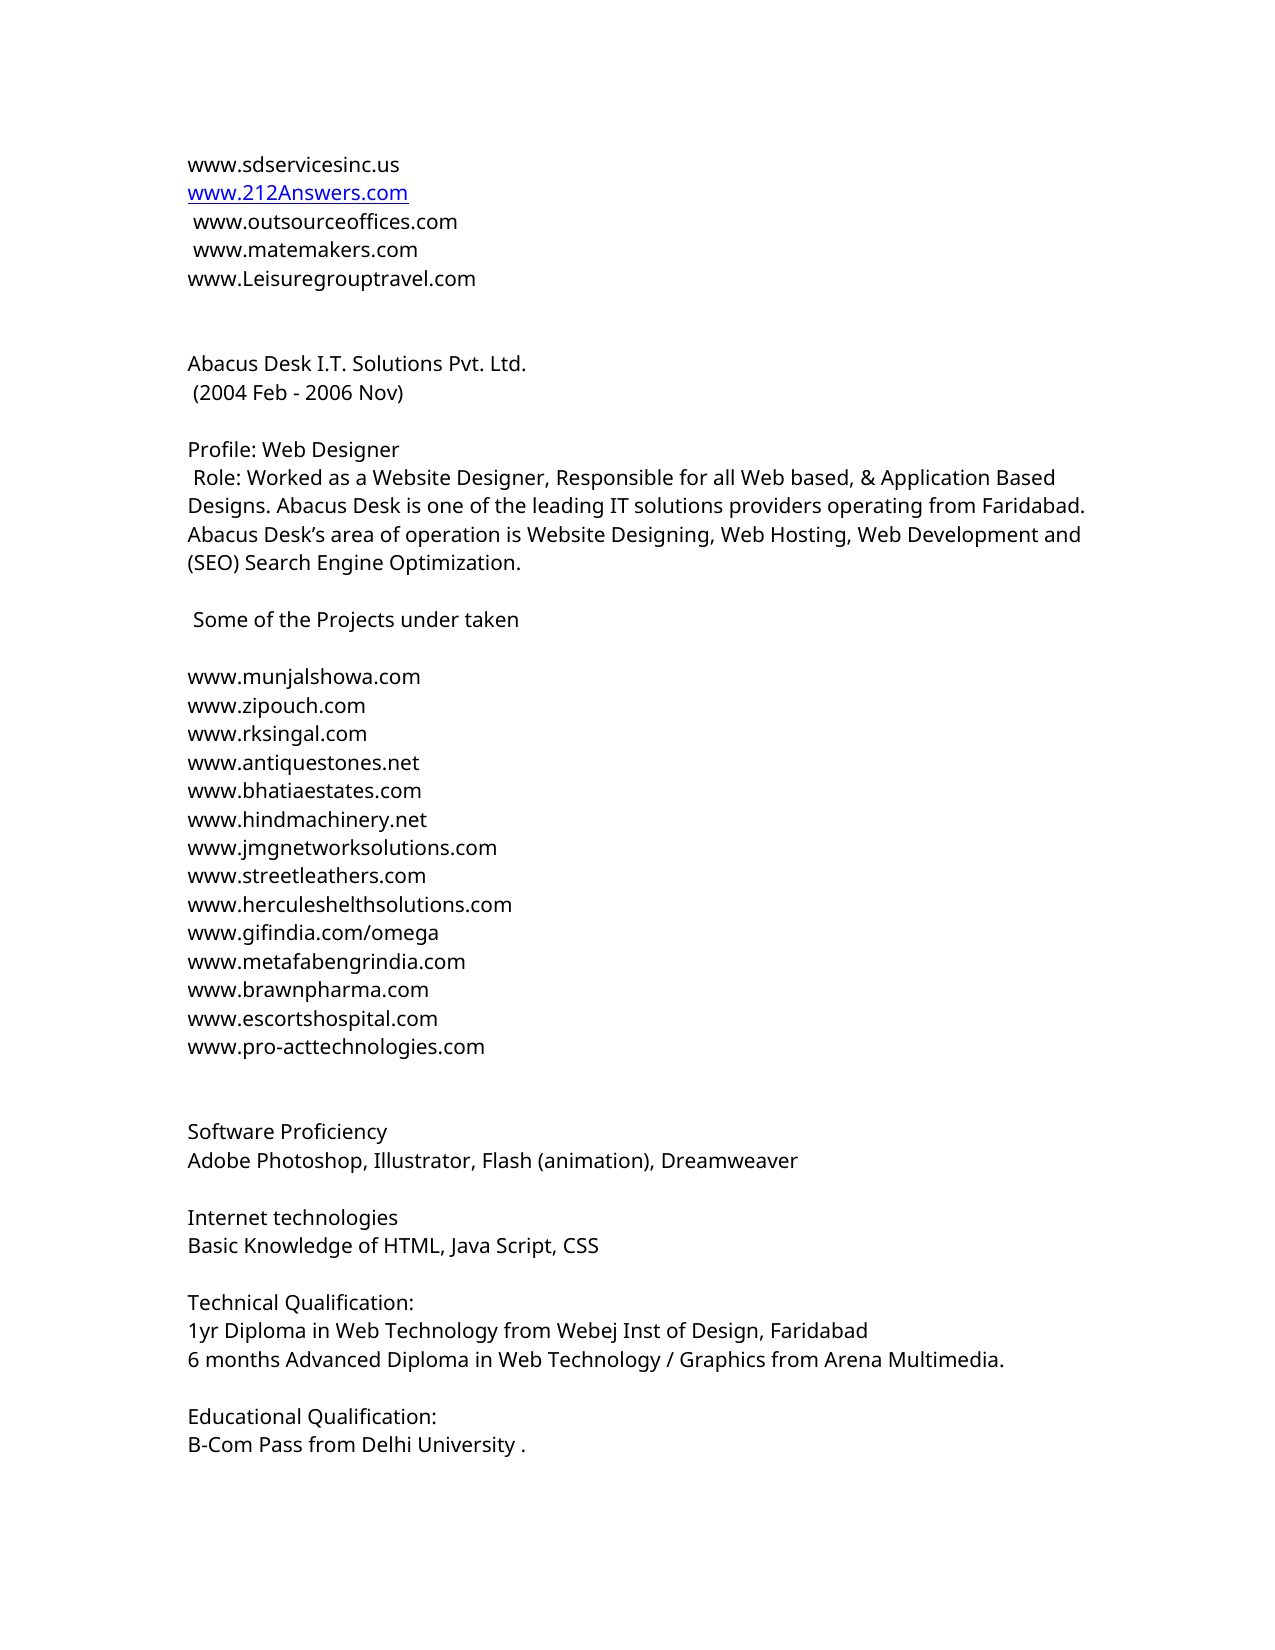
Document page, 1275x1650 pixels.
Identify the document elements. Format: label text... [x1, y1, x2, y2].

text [187, 662, 1087, 1487]
text www.outsourceoffices.com www.matemakers.com www.Leisuregrouptravel.com [187, 207, 1087, 349]
text Abacus Desk I.T. Solutions Pvt. Ltd. (2004 Feb - 2006 Nov) Profile: Web Designer Role: Worked as a Website Designer, Responsible for all Web based, & Application Based Designs. Abacus Desk is one of the leading IT solutions providers operating from Faridabad. Abacus Desk’s area of operation is Website Designing, Web Hosting, Web Development and (SEO) Search Engine Optimization. Some of the Projects under taken [187, 349, 1087, 662]
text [187, 150, 1087, 207]
